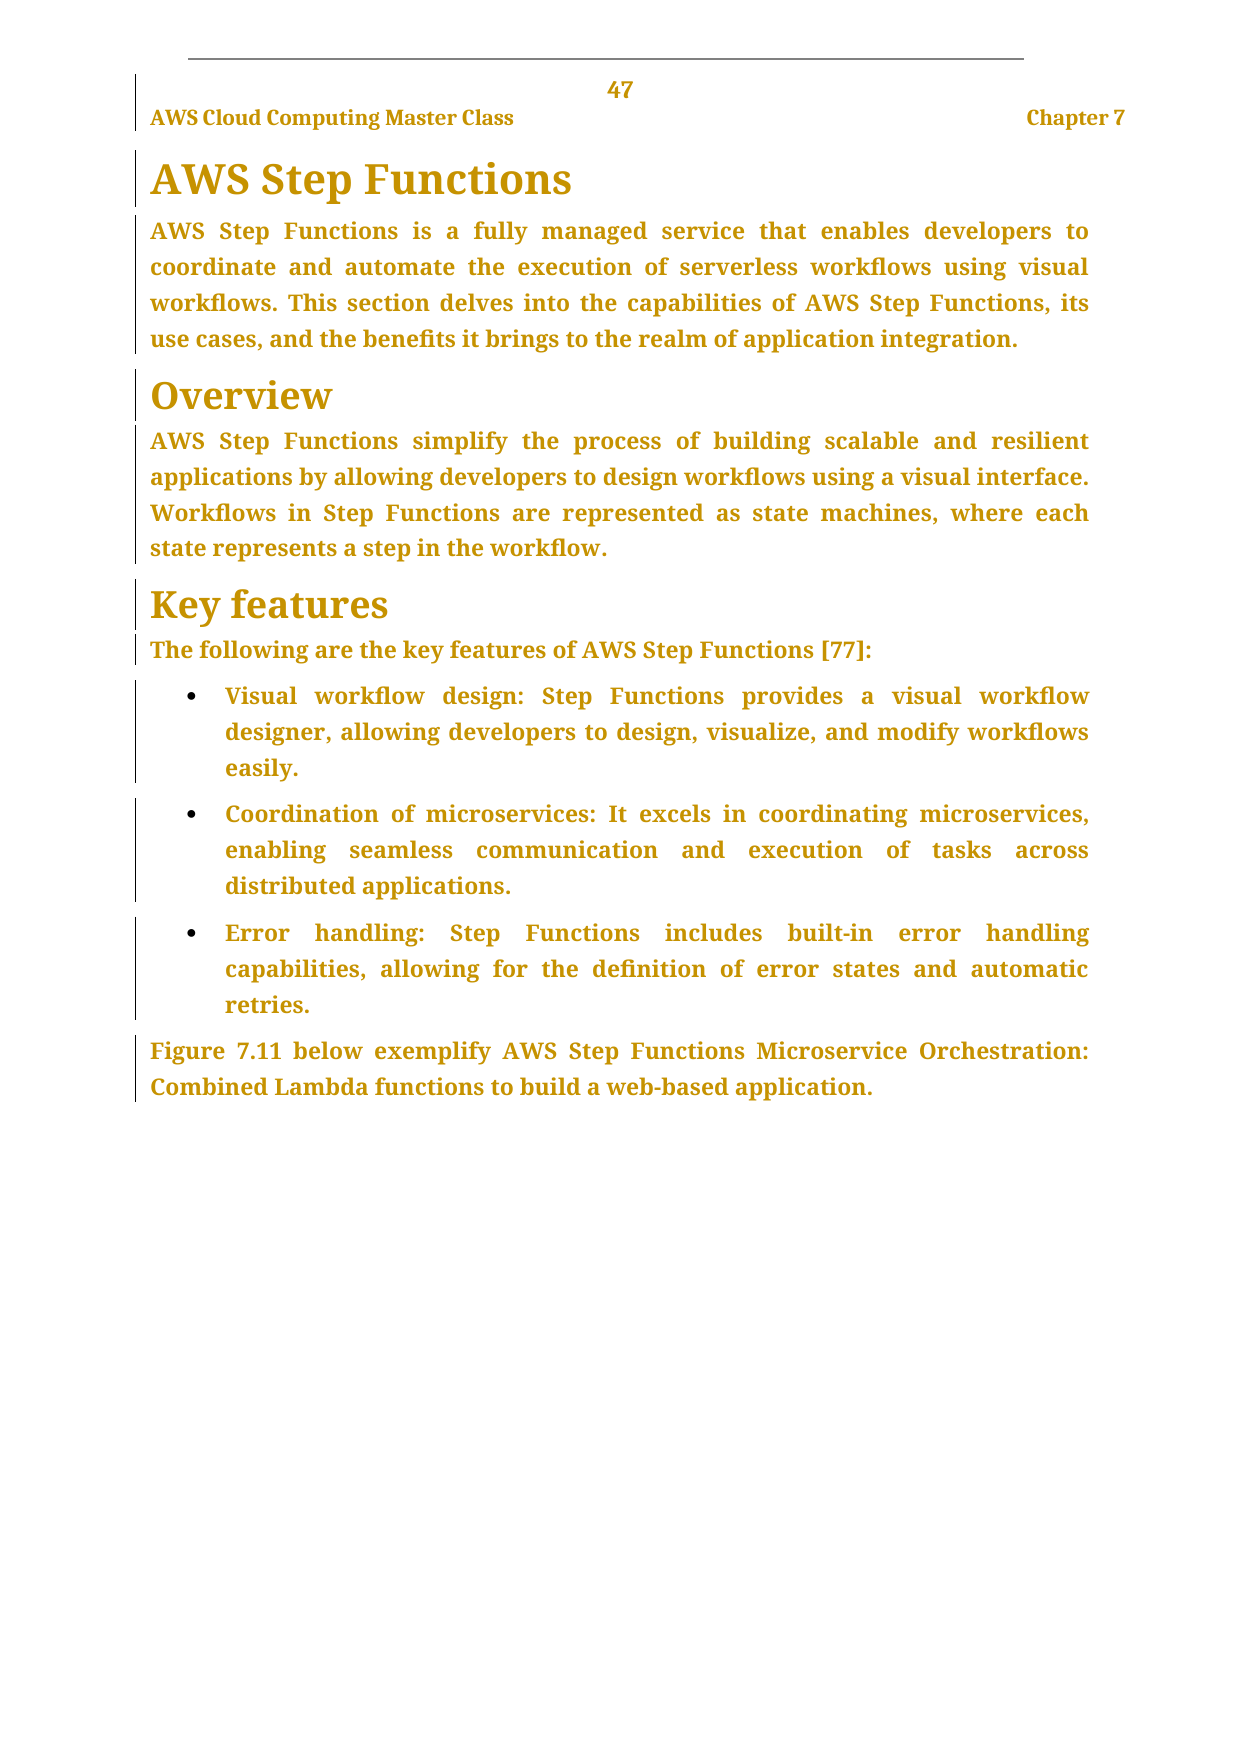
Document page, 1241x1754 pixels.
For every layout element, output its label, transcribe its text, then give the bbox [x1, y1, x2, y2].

text AWS Step Functions simplify the process of building scalable and resilient applications by allowing developers to design workflows using a visual interface. Workflows in Step Functions are represented as state machines, where each state represents a step in the workflow. [150, 424, 1090, 564]
text Overview [150, 369, 1090, 421]
text The following are the key features of AWS Step Functions: [150, 634, 1090, 665]
text AWS Step Functions is a fully managed service that enables developers to coordinate and automate the execution of serverless workflows using visual workflows. This section delves into the capabilities of AWS Step Functions, its use cases, and the benefits it brings to the realm of application integration. [150, 215, 1090, 354]
subtitle AWS Step Functions [150, 150, 1090, 207]
list Error handling: Step Functions includes built-in error handling capabilities, allowing for the definition of error states and automatic retries. [187, 917, 1090, 1020]
text Key features [150, 579, 1090, 630]
text Figure 7.11 below exemplify AWS Step Functions Microservice Orchestration: Combined Lambda functions to build a web-based application. [150, 1035, 1090, 1102]
list Coordination of microservices: It excels in coordinating microservices, enabling seamless communication and execution of tasks across distributed applications. [187, 798, 1090, 902]
list Visual workflow design: Step Functions provides a visual workflow designer, allowing developers to design, visualize, and modify workflows easily. [187, 680, 1090, 783]
